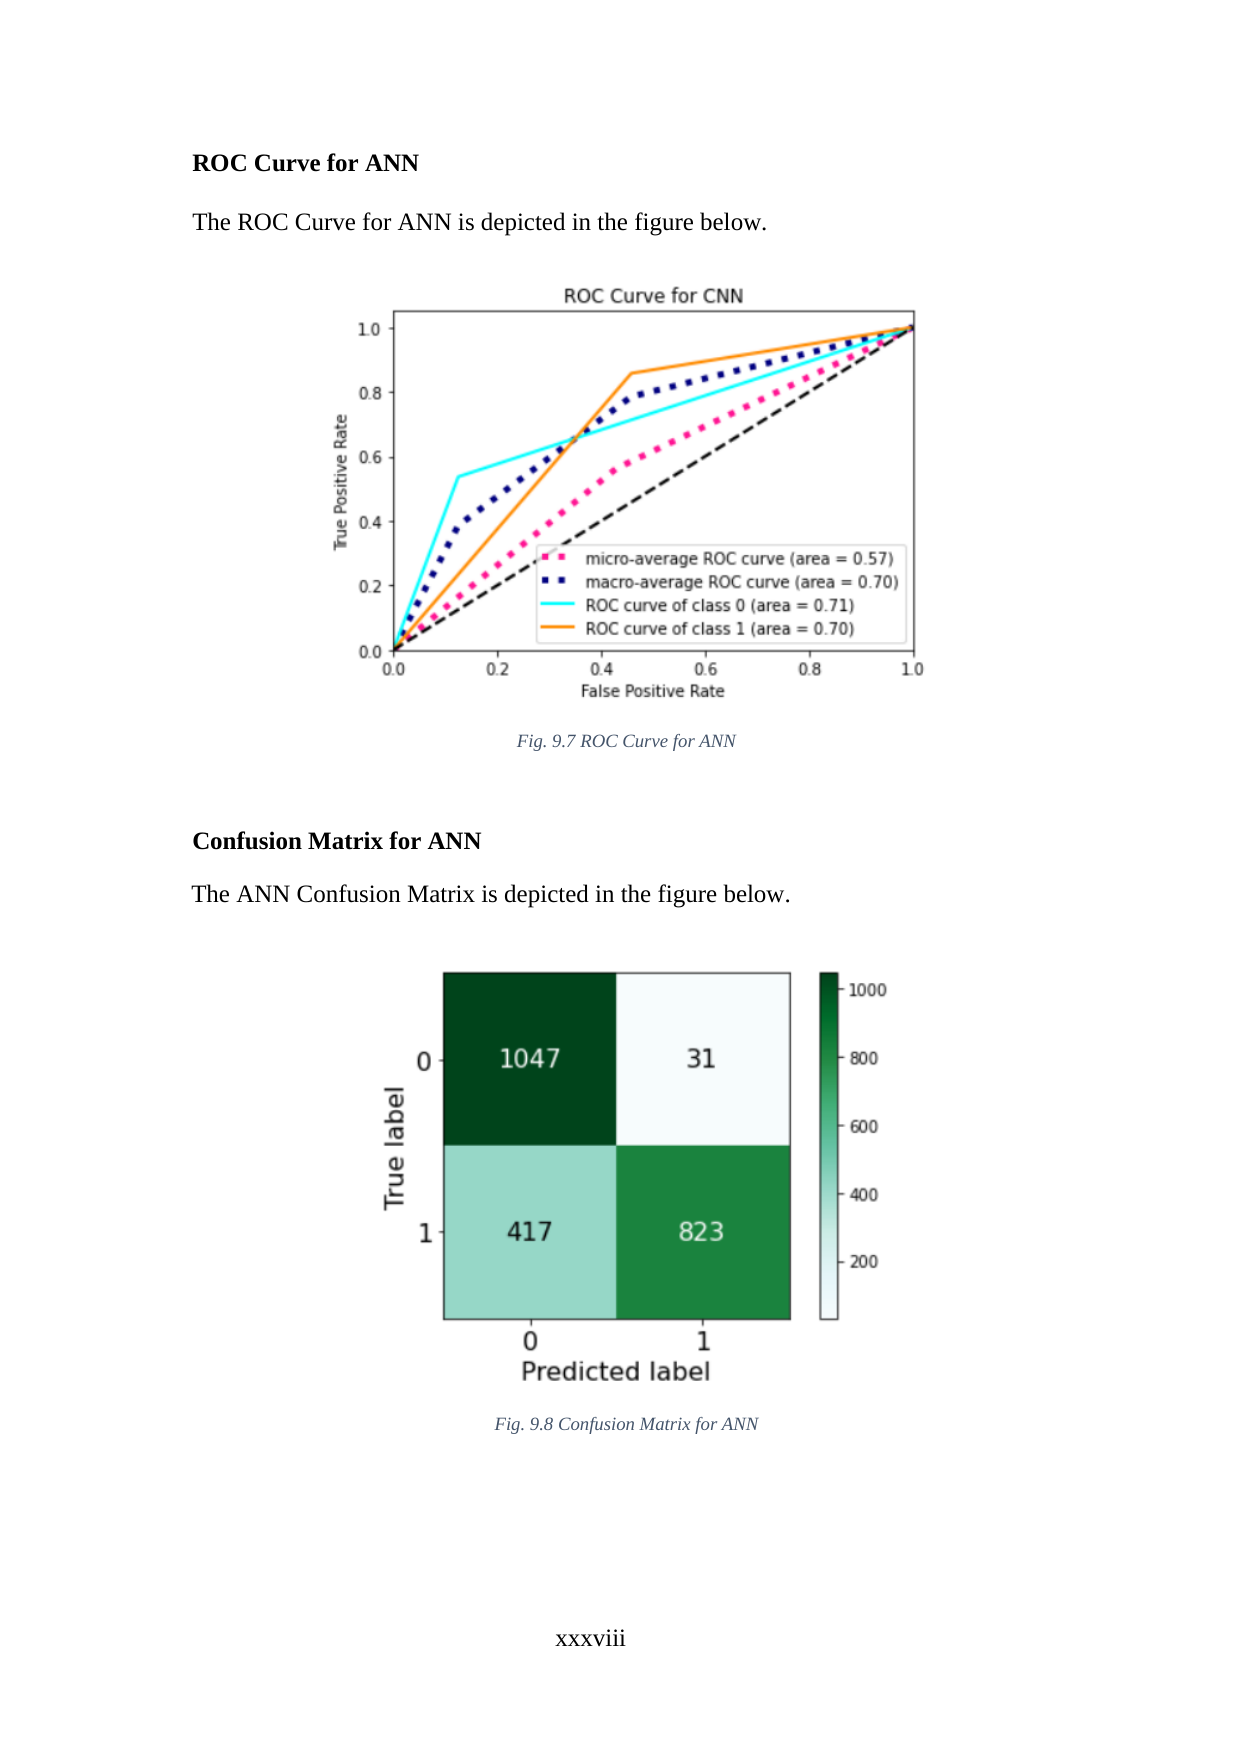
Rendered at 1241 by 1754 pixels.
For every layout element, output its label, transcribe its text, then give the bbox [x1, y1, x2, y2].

text The ROC Curve for ANN is depicted in the figure below. [192, 207, 1063, 236]
picture [295, 250, 959, 717]
text ROC Curve for ANN [192, 148, 1063, 176]
text The ANN Confusion Matrix is depicted in the figure below. [191, 879, 1063, 908]
picture [347, 921, 908, 1400]
text Fig. 9.8 Confusion Matrix for ANN [191, 1413, 1063, 1435]
text Fig. 9.7 ROC Curve for ANN [191, 730, 1063, 751]
text Confusion Matrix for ANN [192, 826, 1063, 854]
